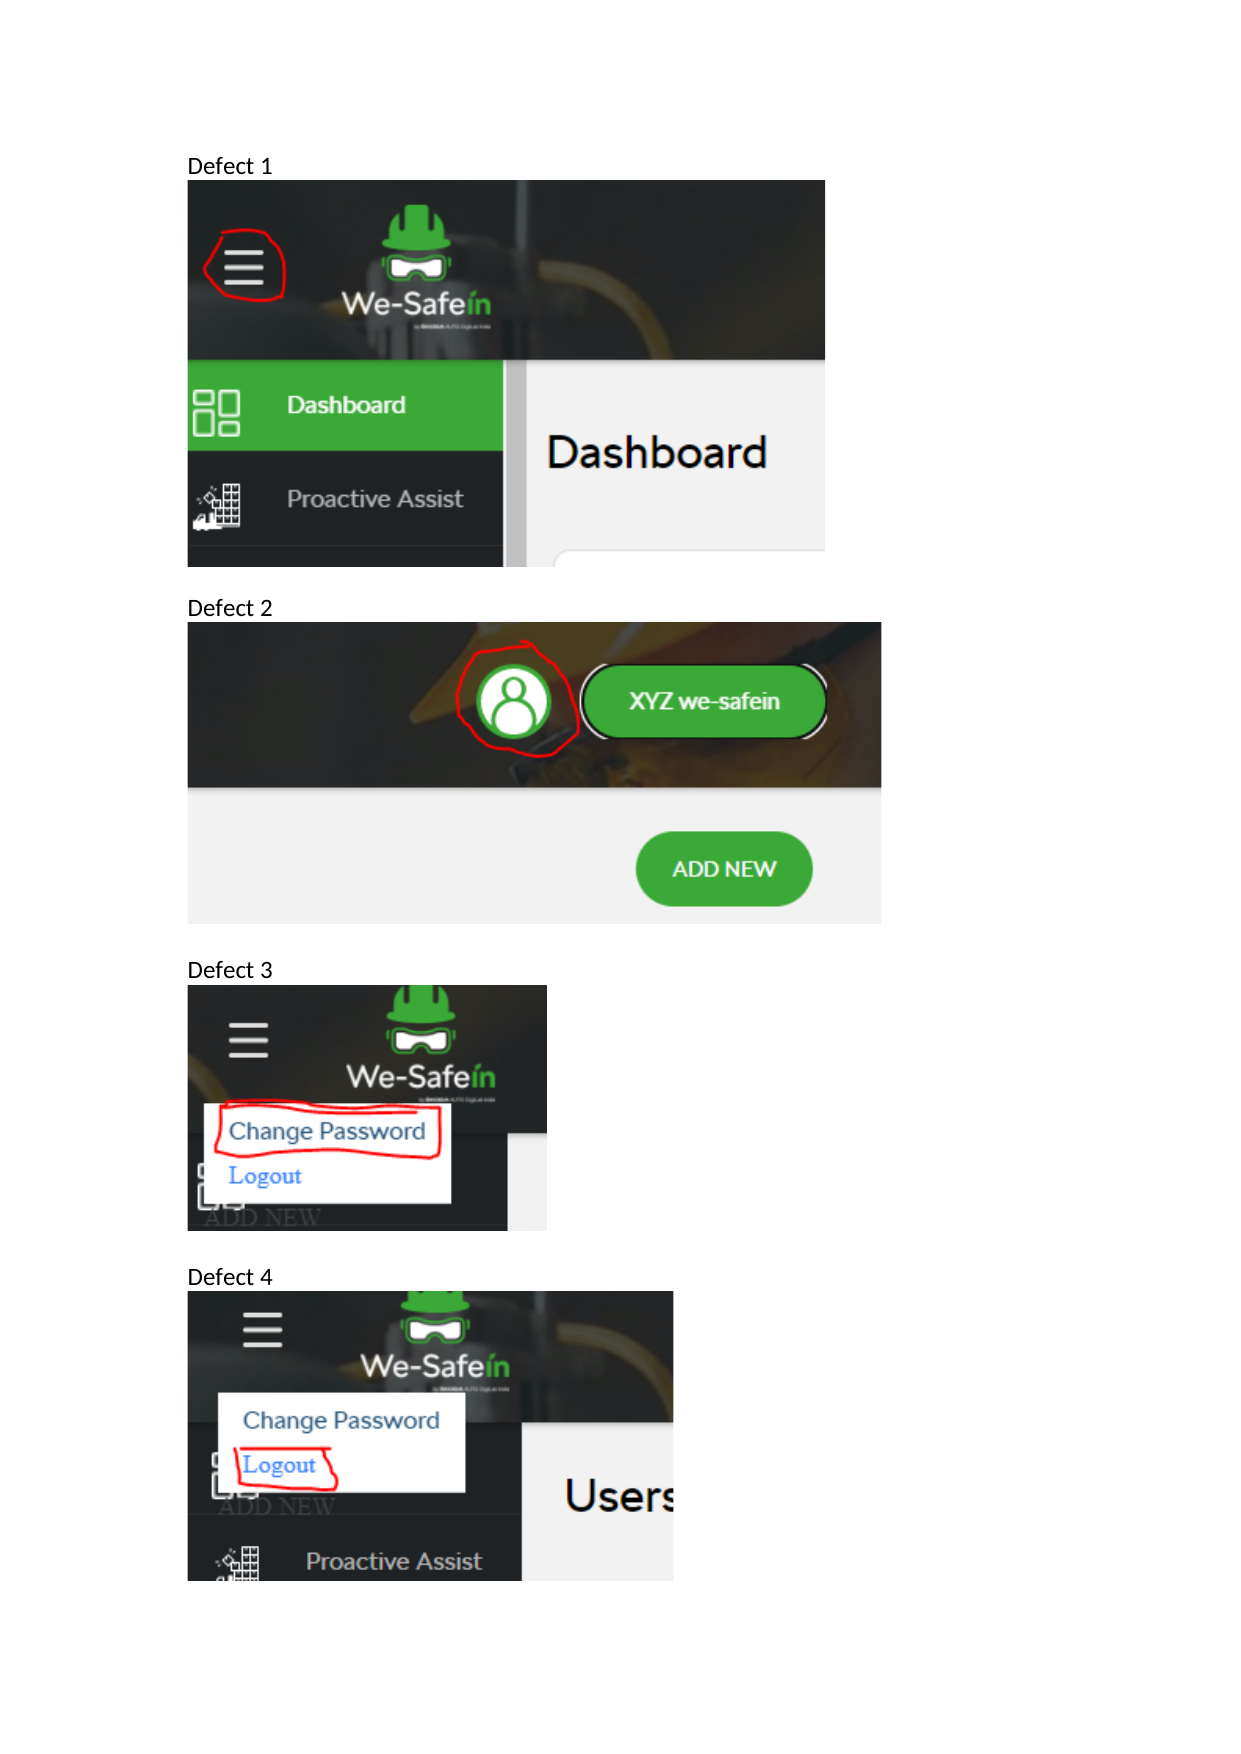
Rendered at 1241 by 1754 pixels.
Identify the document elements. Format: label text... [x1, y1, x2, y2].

picture [187, 622, 882, 924]
picture [187, 985, 547, 1231]
text Defect 3 [187, 954, 1053, 985]
text Defect 4 [187, 1261, 1053, 1291]
text Defect 1 [187, 150, 1053, 181]
text Defect 2 [187, 592, 1053, 622]
picture [187, 180, 826, 567]
picture [187, 1291, 674, 1581]
